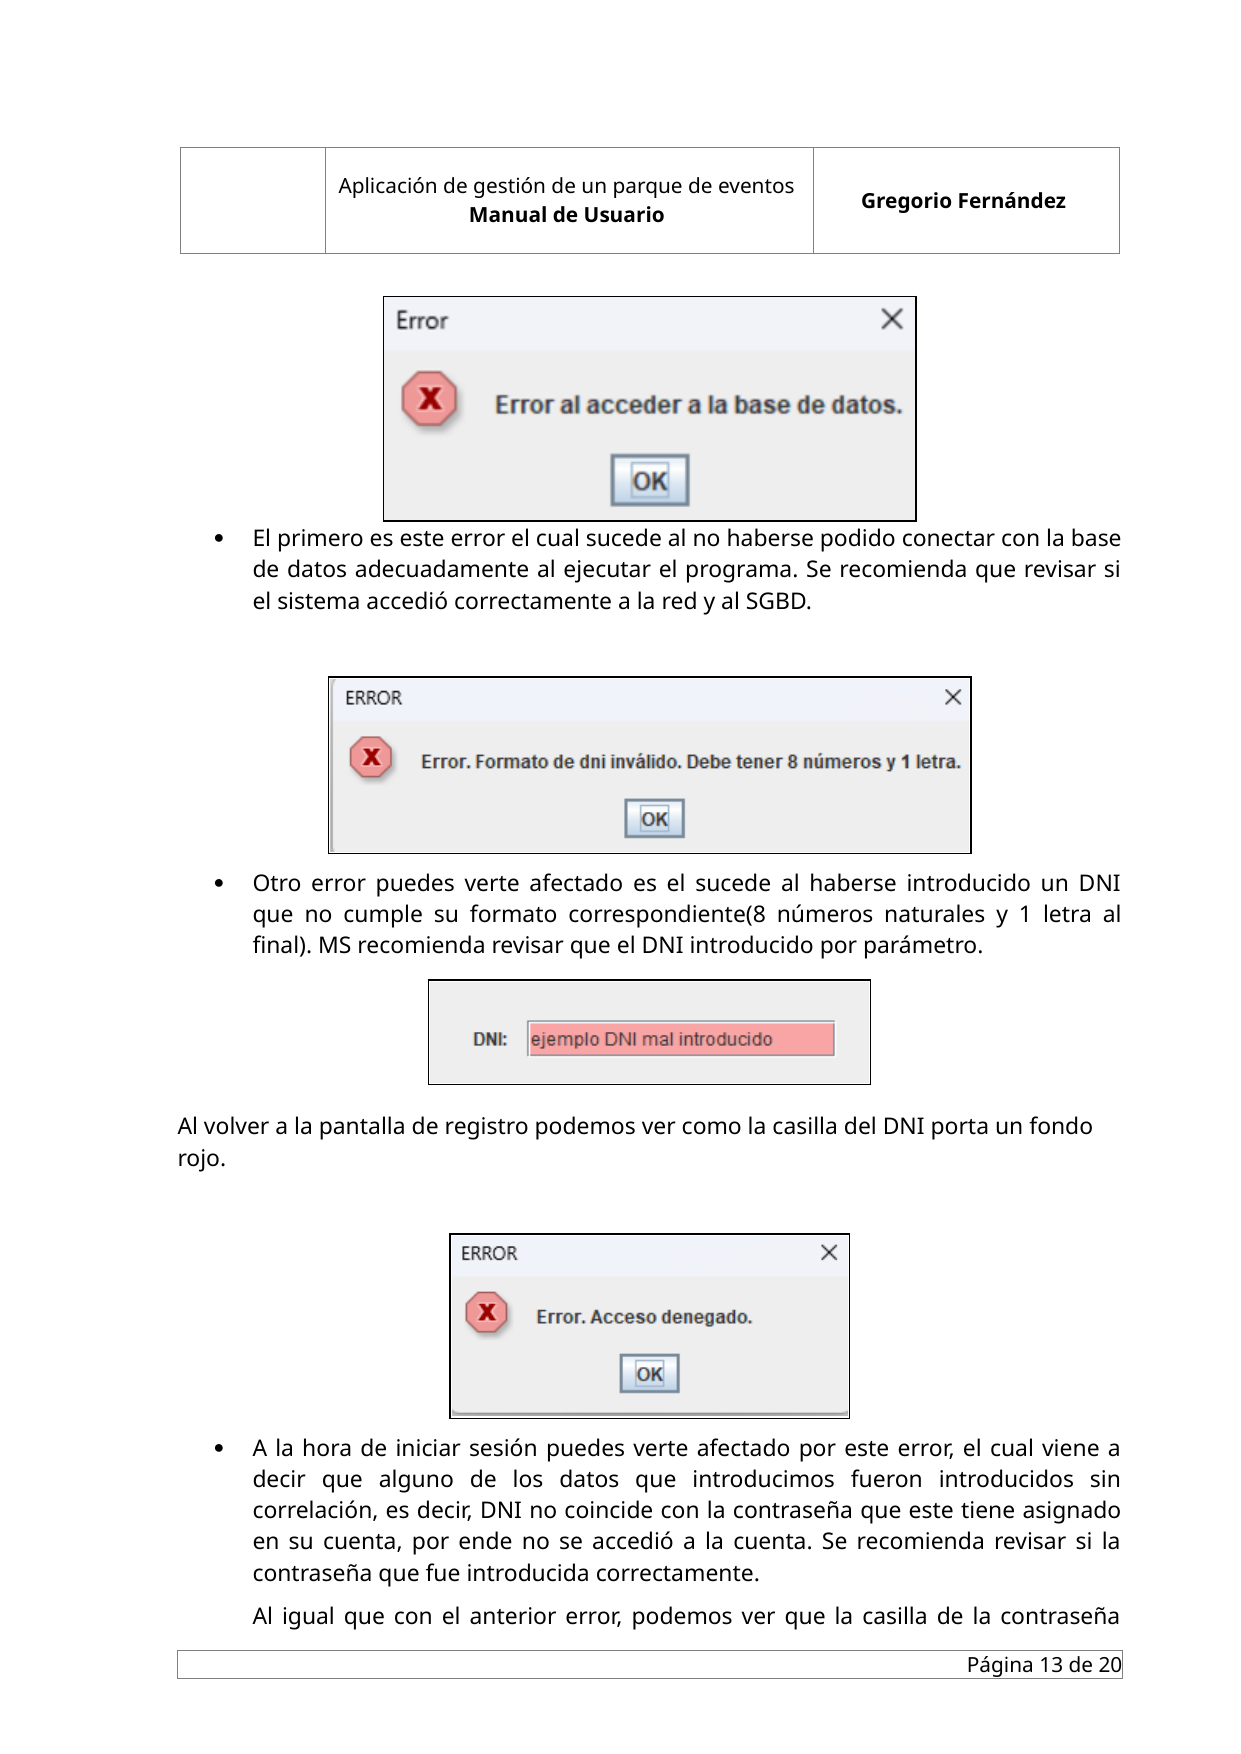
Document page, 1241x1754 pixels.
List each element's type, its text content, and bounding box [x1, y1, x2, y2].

picture [430, 982, 869, 1083]
picture [330, 679, 969, 852]
list Al igual que con el anterior error, podemos ver que la casilla de la contraseña adquirió un fondo rojo. [252, 1600, 1122, 1632]
list A la hora de iniciar sesión puedes verte afectado por este error, el cual viene a decir que alguno de los datos que introducimos fueron introducidos sin correlación, es decir, DNI no coincide con la contraseña que este tiene asignado en su cuenta, por ende no se accedió a la cuenta. Se recomienda revisar si la contraseña que fue introducida correctamente. [215, 1229, 1122, 1588]
picture [384, 297, 915, 520]
picture [452, 1236, 848, 1416]
text Al volver a la pantalla de registro podemos ver como la casilla del DNI porta un fondo rojo. [177, 986, 1122, 1173]
